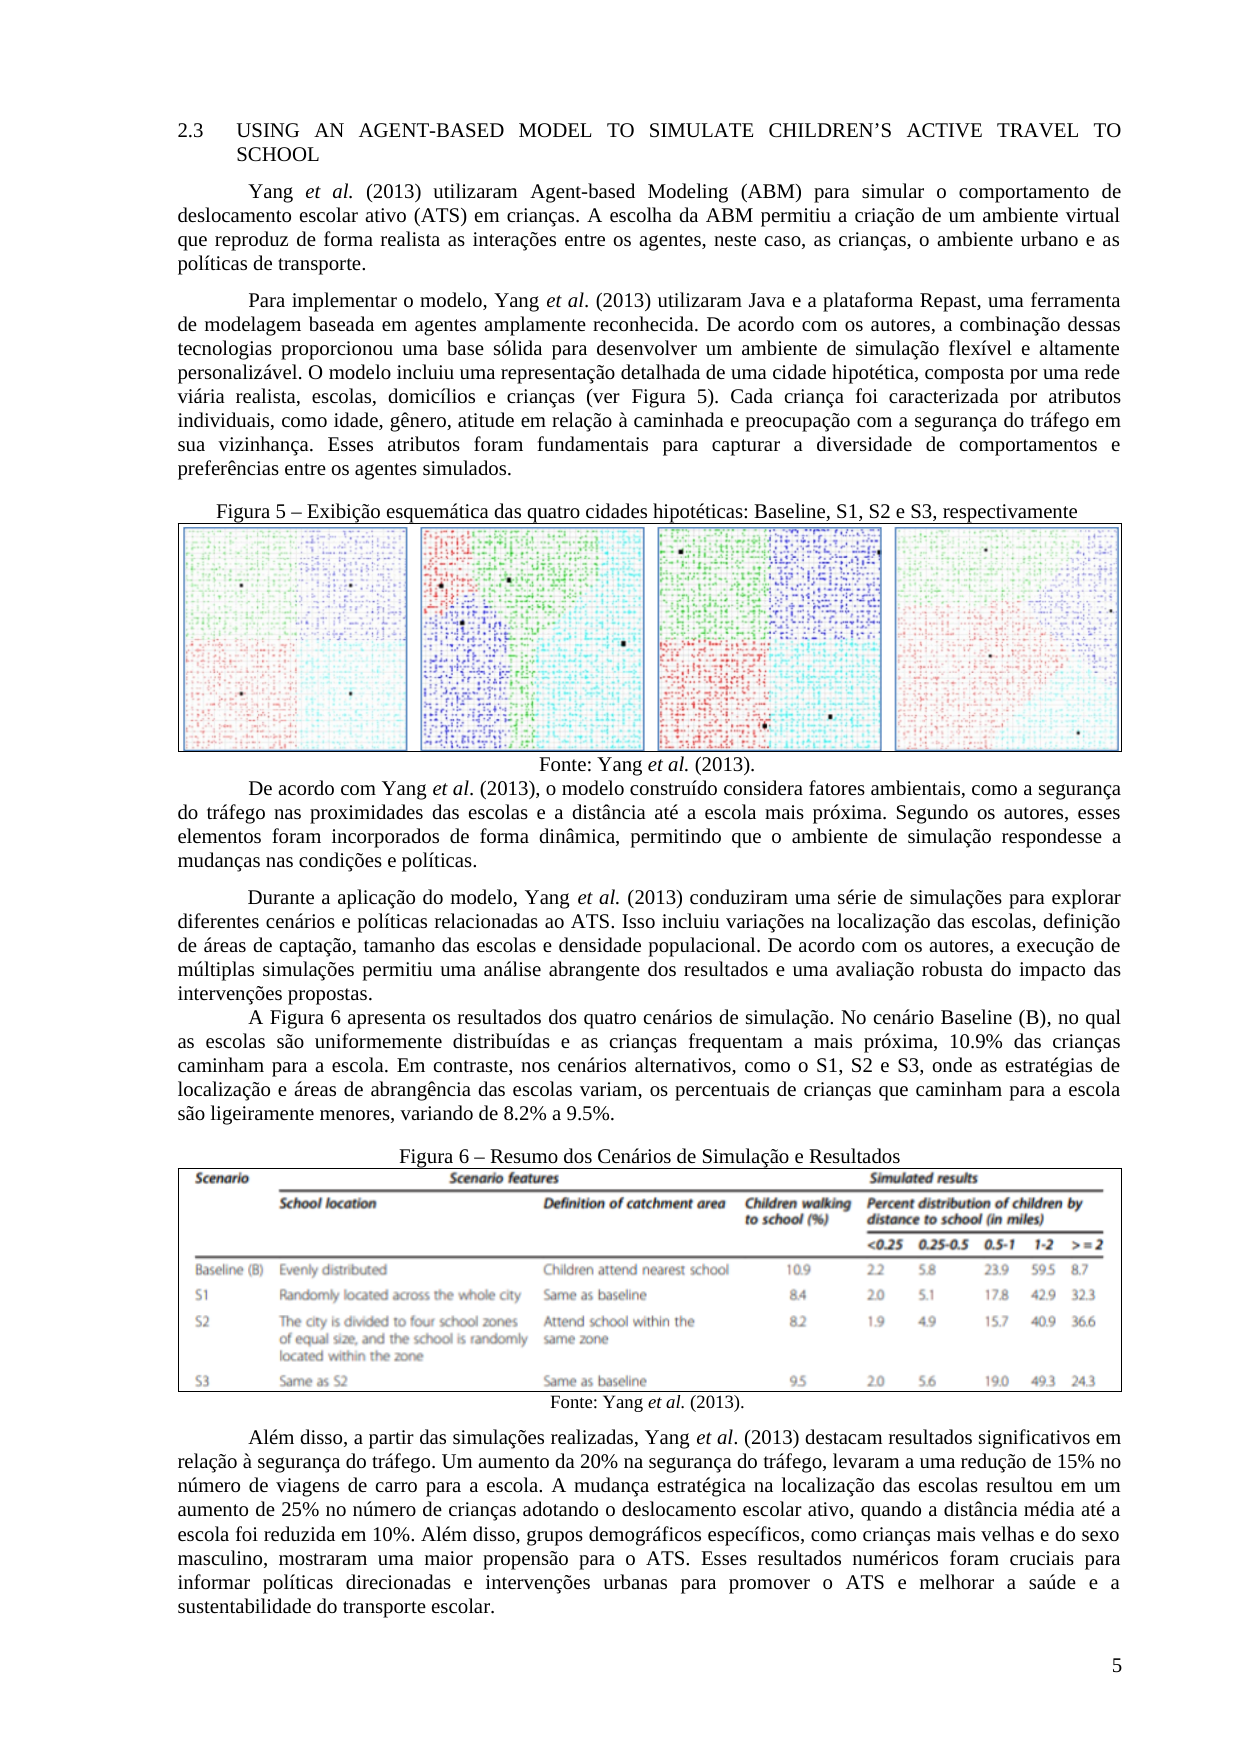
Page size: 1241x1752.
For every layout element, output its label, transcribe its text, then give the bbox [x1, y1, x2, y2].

text Yang et al. (2013) utilizaram Agent-based Modeling (ABM) para simular o comportamento de deslocamento escolar ativo (ATS) em crianças. A escolha da ABM permitiu a criação de um ambiente virtual que reproduz de forma realista as interações entre os agentes, neste caso, as crianças, o ambiente urbano e as políticas de transporte. [177, 179, 1122, 275]
text Figura 5 – Exibição esquemática das quatro cidades hipotéticas: Baseline, S1, S2 e S3, respectivamente [177, 499, 1122, 523]
text A Figura 6 apresenta os resultados dos quatro cenários de simulação. No cenário Baseline (B), no qual as escolas são uniformemente distribuídas e as crianças frequentam a mais próxima, 10.9% das crianças caminham para a escola. Em contraste, nos cenários alternativos, como o S1, S2 e S3, onde as estratégias de localização e áreas de abrangência das escolas variam, os percentuais de crianças que caminham para a escola são ligeiramente menores, variando de 8.2% a 9.5%. [177, 1005, 1122, 1125]
text De acordo com Yang et al. (2013), o modelo construído considera fatores ambientais, como a segurança do tráfego nas proximidades das escolas e a distância até a escola mais próxima. Segundo os autores, esses elementos foram incorporados de forma dinâmica, permitindo que o ambiente de simulação respondesse a mudanças nas condições e políticas. [177, 776, 1122, 872]
text Além disso, a partir das simulações realizadas, Yang et al. (2013) destacam resultados significativos em relação à segurança do tráfego. Um aumento da 20% na segurança do tráfego, levaram a uma redução de 15% no número de viagens de carro para a escola. A mudança estratégica na localização das escolas resultou em um aumento de 25% no número de crianças adotando o deslocamento escolar ativo, quando a distância média até a escola foi reduzida em 10%. Além disso, grupos demográficos específicos, como crianças mais velhas e do sexo masculino, mostraram uma maior propensão para o ATS. Esses resultados numéricos foram cruciais para informar políticas direcionadas e intervenções urbanas para promover o ATS e melhorar a saúde e a sustentabilidade do transporte escolar. [177, 1425, 1122, 1618]
subtitle USING AN AGENT-BASED MODEL TO SIMULATE CHILDREN’S ACTIVE TRAVEL TO SCHOOL [177, 118, 1122, 166]
text Para implementar o modelo, Yang et al. (2013) utilizaram Java e a plataforma Repast, uma ferramenta de modelagem baseada em agentes amplamente reconhecida. De acordo com os autores, a combinação dessas tecnologias proporcionou uma base sólida para desenvolver um ambiente de simulação flexível e altamente personalizável. O modelo incluiu uma representação detalhada de uma cidade hipotética, composta por uma rede viária realista, escolas, domicílios e crianças (ver Figura 5). Cada criança foi caracterizada por atributos individuais, como idade, gênero, atitude em relação à caminhada e preocupação com a segurança do tráfego em sua vizinhança. Esses atributos foram fundamentais para capturar a diversidade de comportamentos e preferências entre os agentes simulados. [177, 287, 1122, 480]
text Durante a aplicação do modelo, Yang et al. (2013) conduziram uma série de simulações para explorar diferentes cenários e políticas relacionadas ao ATS. Isso incluiu variações na localização das escolas, definição de áreas de captação, tamanho das escolas e densidade populacional. De acordo com os autores, a execução de múltiplas simulações permitiu uma análise abrangente dos resultados e uma avaliação robusta do impacto das intervenções propostas. [177, 884, 1122, 1005]
text Fonte: Yang et al. (2013). [177, 1392, 1122, 1413]
picture [179, 524, 1121, 751]
text Figura 6 – Resumo dos Cenários de Simulação e Resultados [177, 1144, 1122, 1168]
picture [179, 1169, 1121, 1391]
